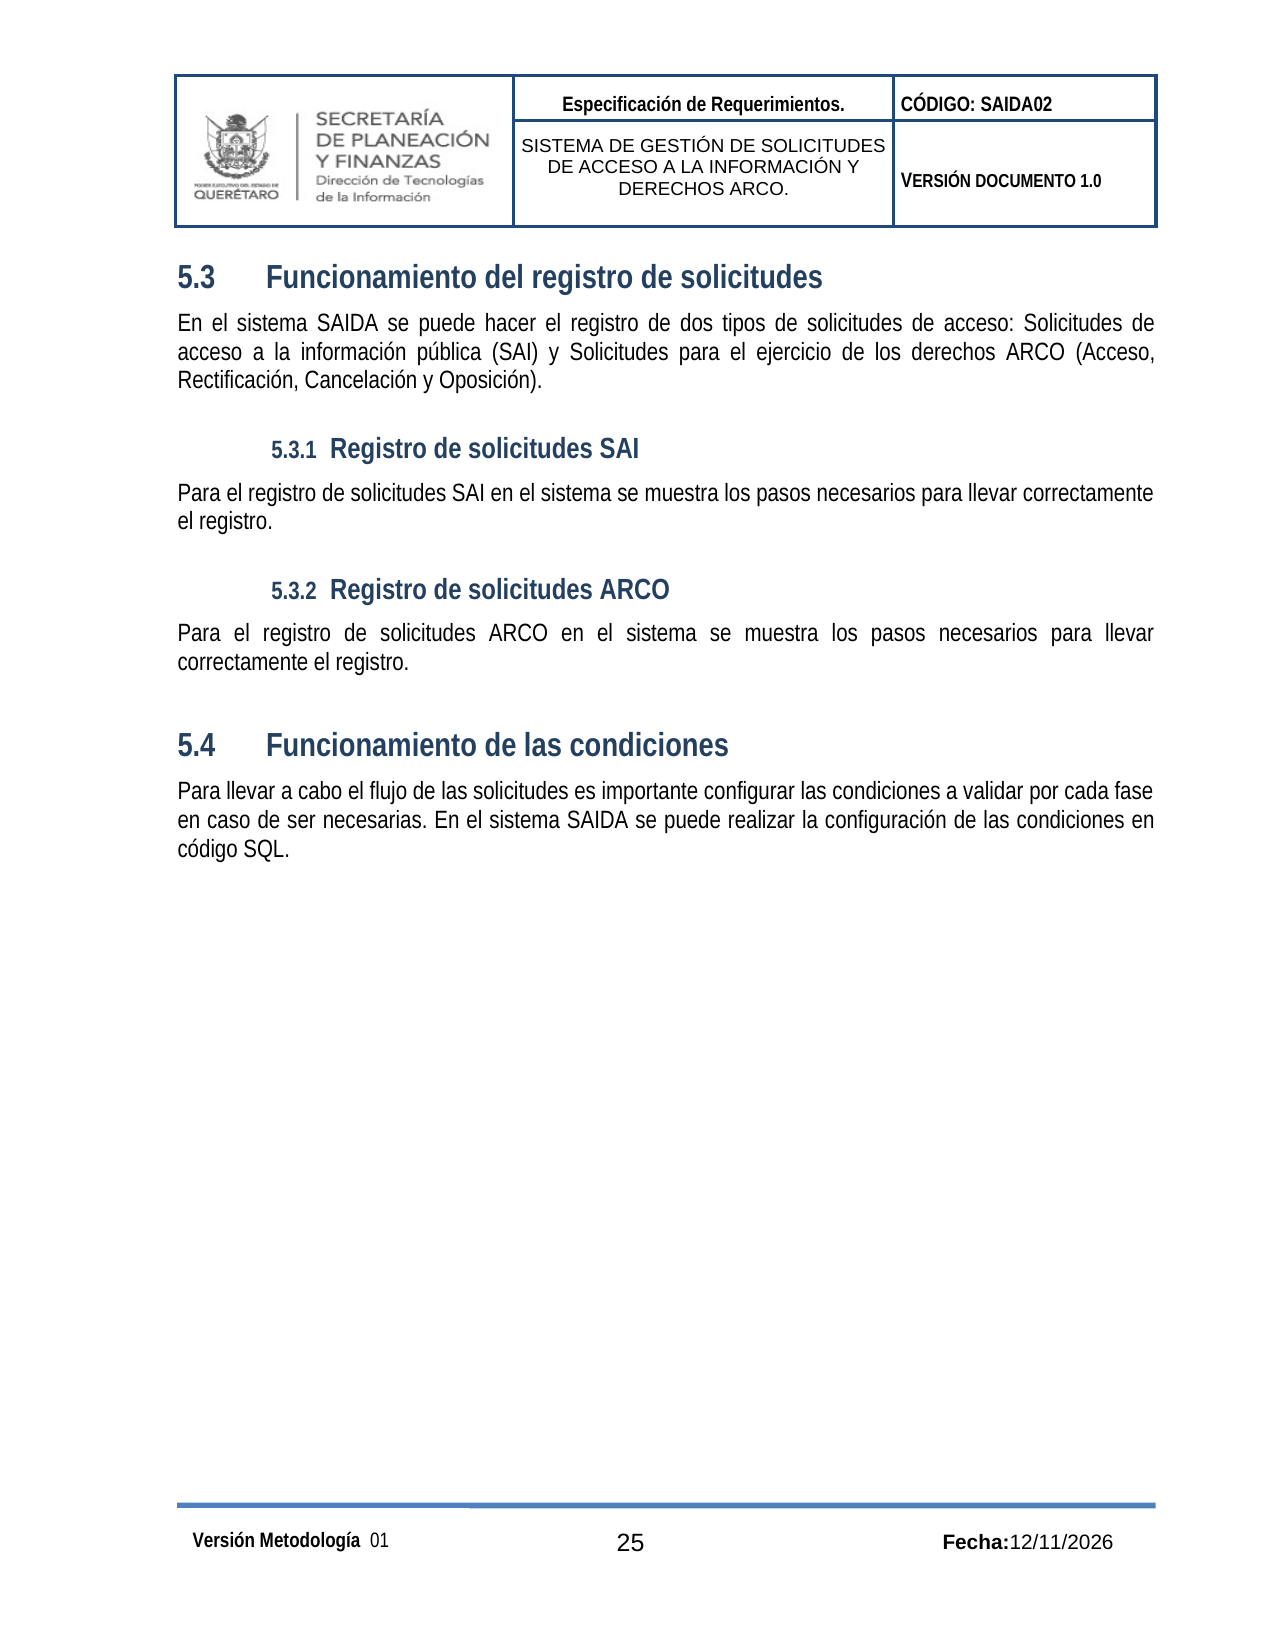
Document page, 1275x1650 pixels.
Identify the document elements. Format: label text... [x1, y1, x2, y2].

text Para el registro de solicitudes ARCO en el sistema se muestra los pasos necesarios para llevar correctamente el registro. [177, 618, 1157, 676]
text Para llevar a cabo el flujo de las solicitudes es importante configurar las condiciones a validar por cada fase en caso de ser necesarias. En el sistema SAIDA se puede realizar la configuración de las condiciones en código SQL. [177, 776, 1157, 862]
text En el sistema SAIDA se puede hacer el registro de dos tipos de solicitudes de acceso: Solicitudes de acceso a la información pública (SAI) y Solicitudes para el ejercicio de los derechos ARCO (Acceso, Rectificación, Cancelación y Oposición). [177, 308, 1157, 394]
subtitle Funcionamiento del registro de solicitudes [177, 257, 1157, 296]
subtitle Registro de solicitudes ARCO [271, 572, 1157, 606]
picture [182, 96, 507, 218]
text Para el registro de solicitudes SAI en el sistema se muestra los pasos necesarios para llevar correctamente el registro. [177, 477, 1157, 535]
subtitle Registro de solicitudes SAI [271, 432, 1157, 465]
subtitle Funcionamiento de las condiciones [177, 726, 1157, 764]
